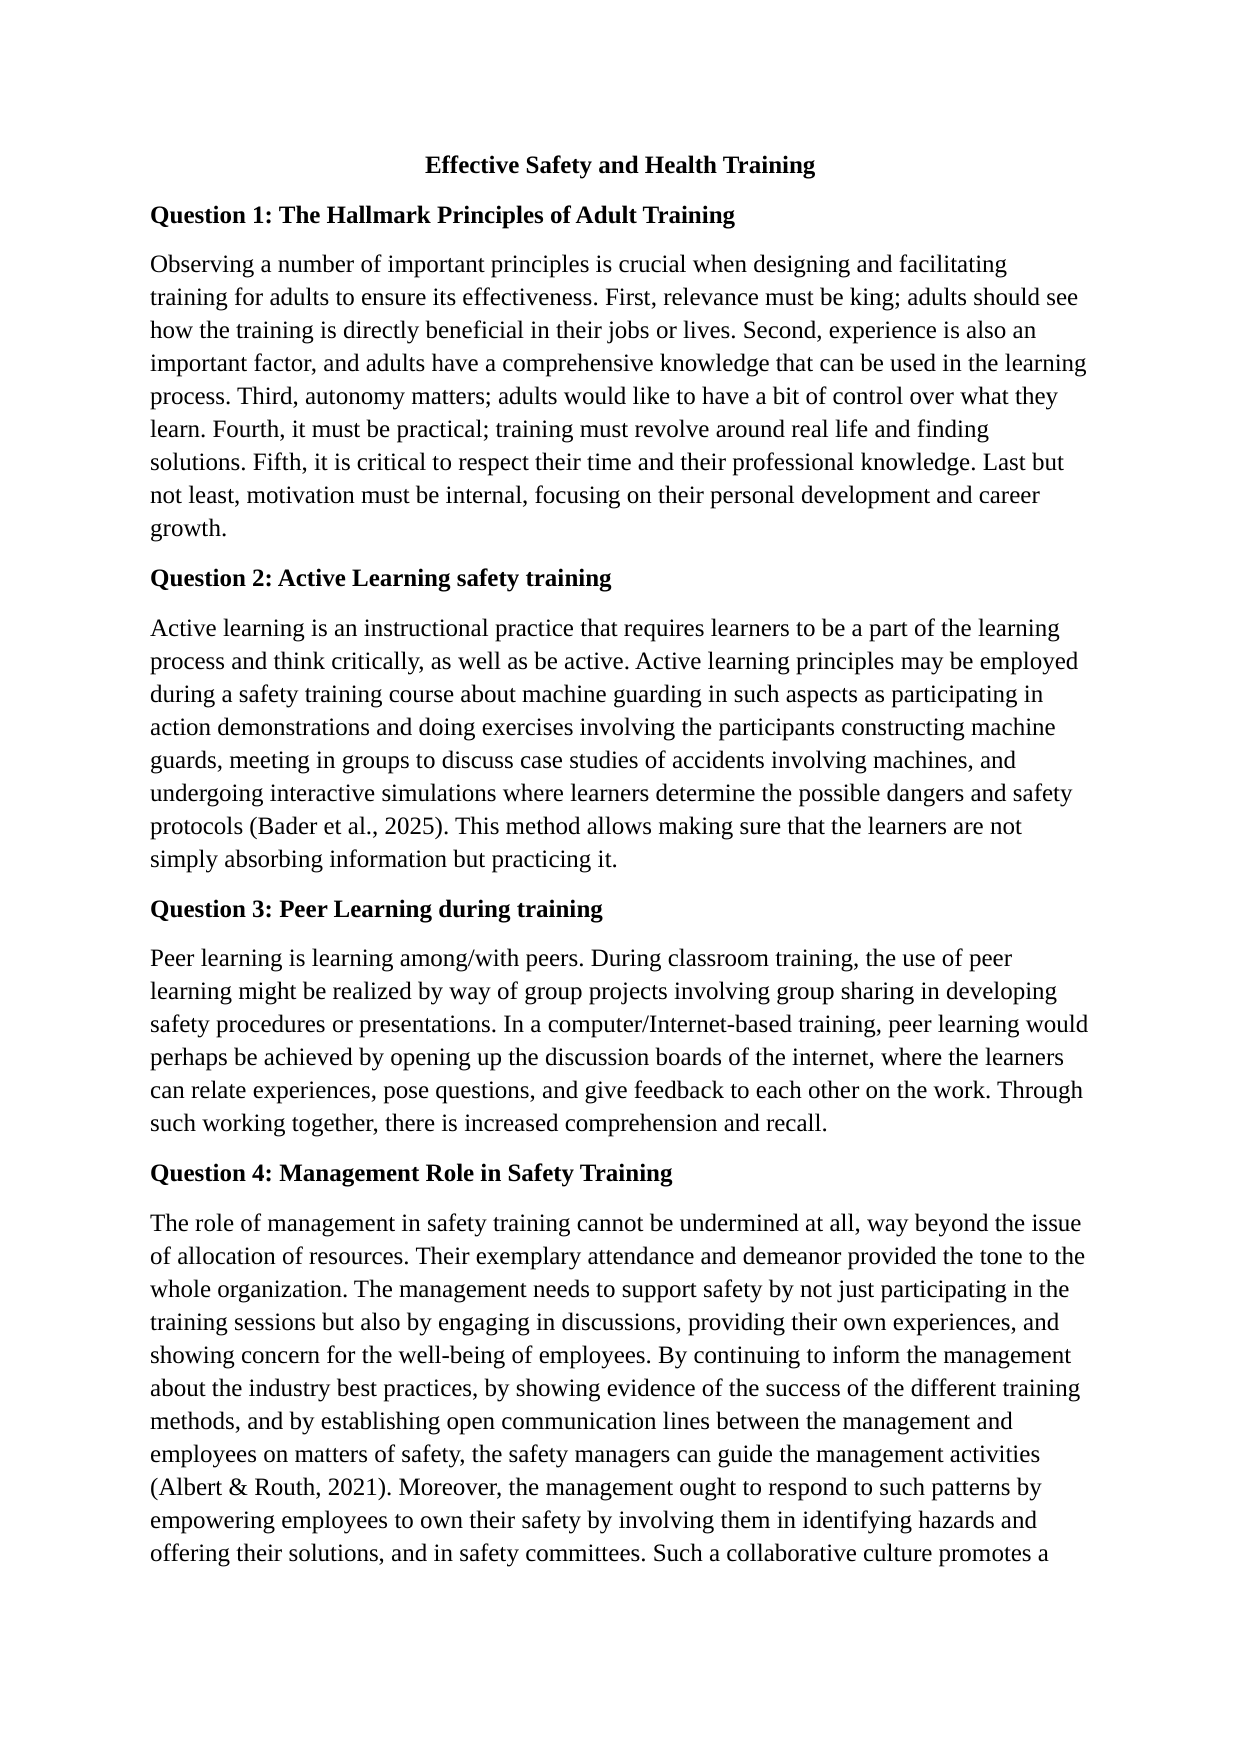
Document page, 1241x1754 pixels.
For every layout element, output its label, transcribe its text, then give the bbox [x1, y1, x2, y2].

text Question 2: Active Learning safety training [150, 563, 1090, 592]
text Peer learning is learning among/with peers. During classroom training, the use of peer learning might be realized by way of group projects involving group sharing in developing safety procedures or presentations. In a computer/Internet-based training, peer learning would perhaps be achieved by opening up the discussion boards of the internet, where the learners can relate experiences, pose questions, and give feedback to each other on the work. Through such working together, there is increased comprehension and recall. [150, 943, 1090, 1137]
text Question 3: Peer Learning during training [150, 894, 1090, 922]
text Question 4: Management Role in Safety Training [150, 1158, 1090, 1187]
text Active learning is an instructional practice that requires learners to be a part of the learning process and think critically, as well as be active. Active learning principles may be employed during a safety training course about machine guarding in such aspects as participating in action demonstrations and doing exercises involving the participants constructing machine guards, meeting in groups to discuss case studies of accidents involving machines, and undergoing interactive simulations where learners determine the possible dangers and safety protocols (Bader et al., 2025). This method allows making sure that the learners are not simply absorbing information but practicing it. [150, 613, 1090, 873]
text Observing a number of important principles is crucial when designing and facilitating training for adults to ensure its effectiveness. First, relevance must be king; adults should see how the training is directly beneficial in their jobs or lives. Second, experience is also an important factor, and adults have a comprehensive knowledge that can be used in the learning process. Third, autonomy matters; adults would like to have a bit of control over what they learn. Fourth, it must be practical; training must revolve around real life and finding solutions. Fifth, it is critical to respect their time and their professional knowledge. Last but not least, motivation must be internal, focusing on their personal development and career growth. [150, 249, 1090, 542]
text Question 1: The Hallmark Principles of Adult Training [150, 200, 1090, 228]
text Effective Safety and Health Training [150, 150, 1090, 179]
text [150, 1208, 1090, 1567]
